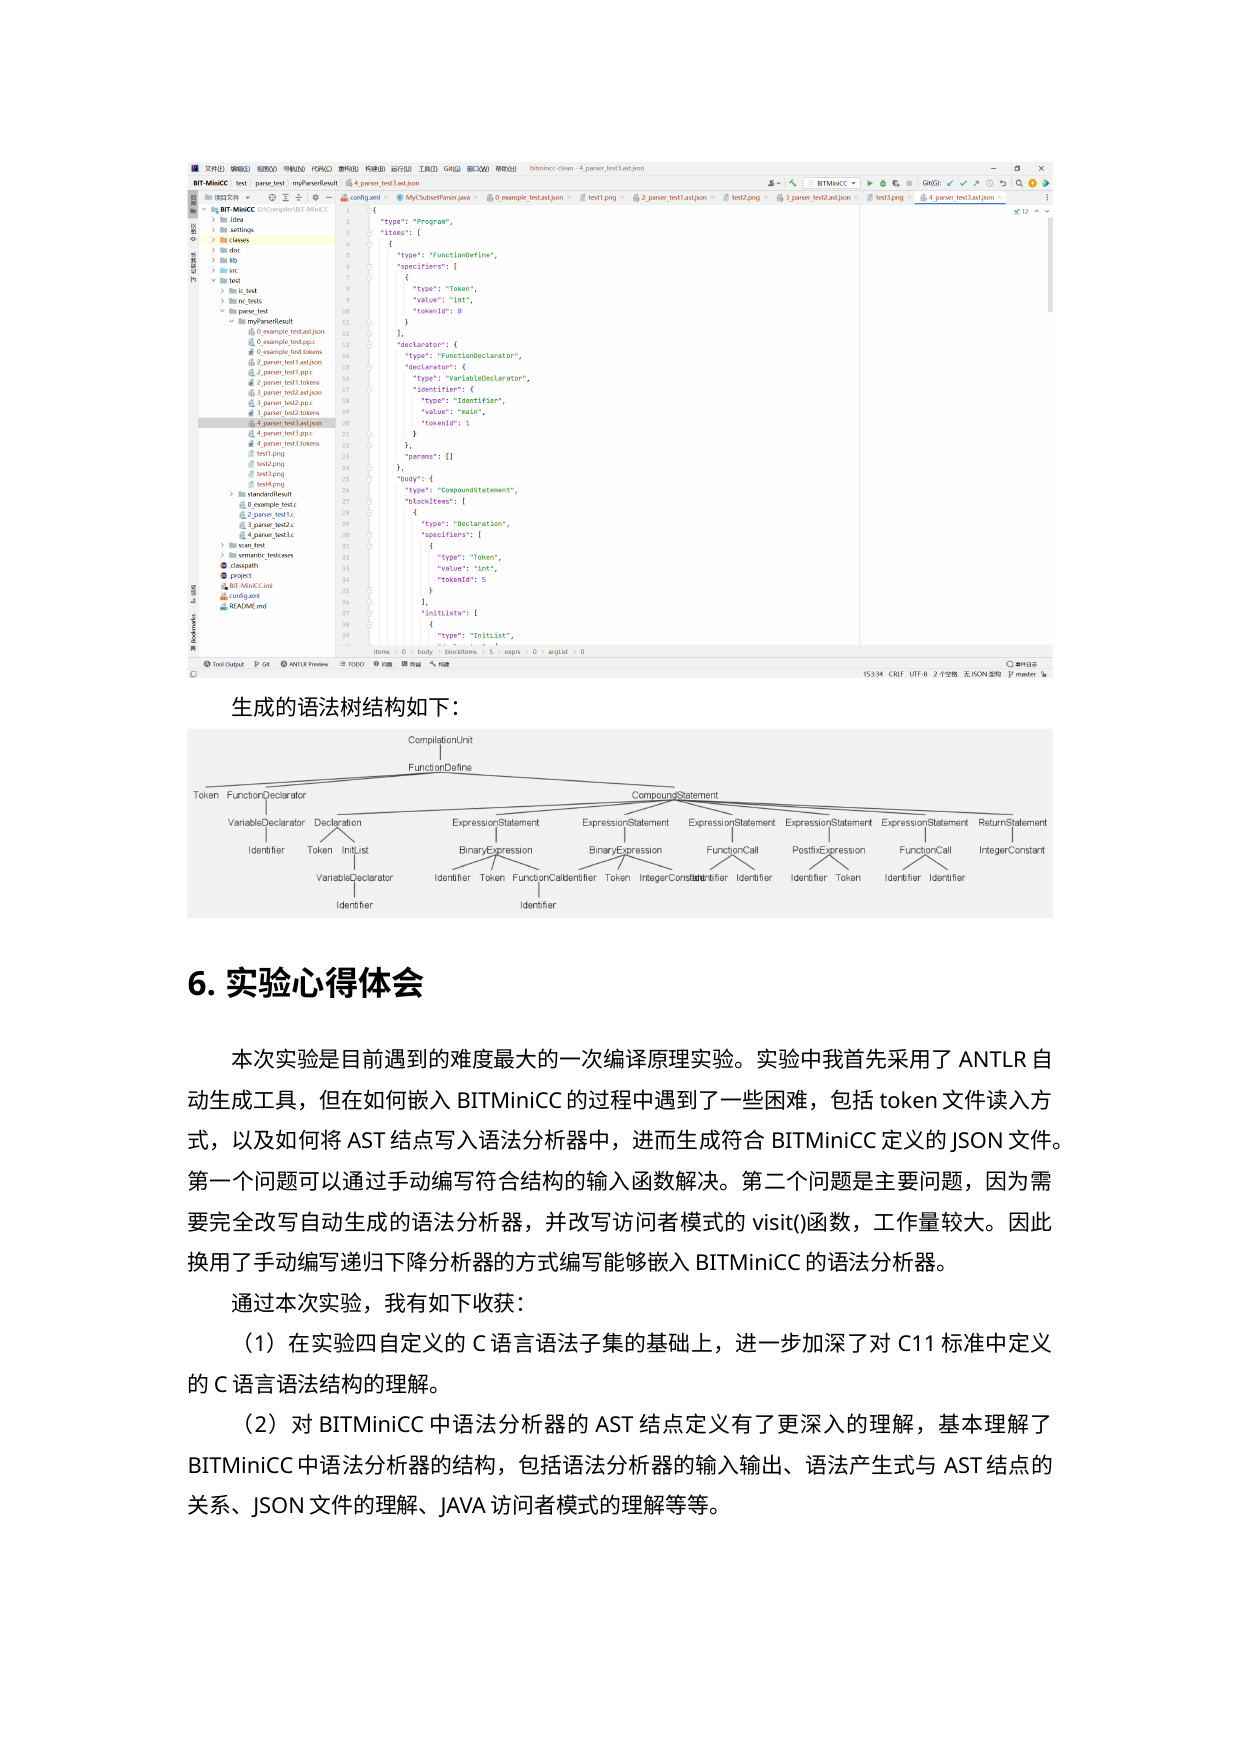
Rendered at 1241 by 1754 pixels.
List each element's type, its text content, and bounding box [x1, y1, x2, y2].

text （1）在实验四自定义的C语言语法子集的基础上，进一步加深了对C11标准中定义的C语言语法结构的理解。 [187, 1326, 1053, 1399]
picture [187, 729, 1053, 918]
subtitle 6. 实验心得体会 [187, 948, 1053, 1013]
text 通过本次实验，我有如下收获： [187, 1285, 1053, 1318]
text 本次实验是目前遇到的难度最大的一次编译原理实验。实验中我首先采用了ANTLR自动生成工具，但在如何嵌入BITMiniCC的过程中遇到了一些困难，包括token文件读入方式，以及如何将AST结点写入语法分析器中，进而生成符合BITMiniCC定义的JSON文件。第一个问题可以通过手动编写符合结构的输入函数解决。第二个问题是主要问题，因为需要完全改写自动生成的语法分析器，并改写访问者模式的visit()函数，工作量较大。因此换用了手动编写递归下降分析器的方式编写能够嵌入BITMiniCC的语法分析器。 [187, 1042, 1053, 1277]
text （2）对BITMiniCC中语法分析器的AST结点定义有了更深入的理解，基本理解了BITMiniCC中语法分析器的结构，包括语法分析器的输入输出、语法产生式与AST结点的关系、JSON文件的理解、JAVA访问者模式的理解等等。 [187, 1407, 1053, 1521]
picture [187, 162, 1053, 678]
text 生成的语法树结构如下： [187, 689, 1053, 722]
